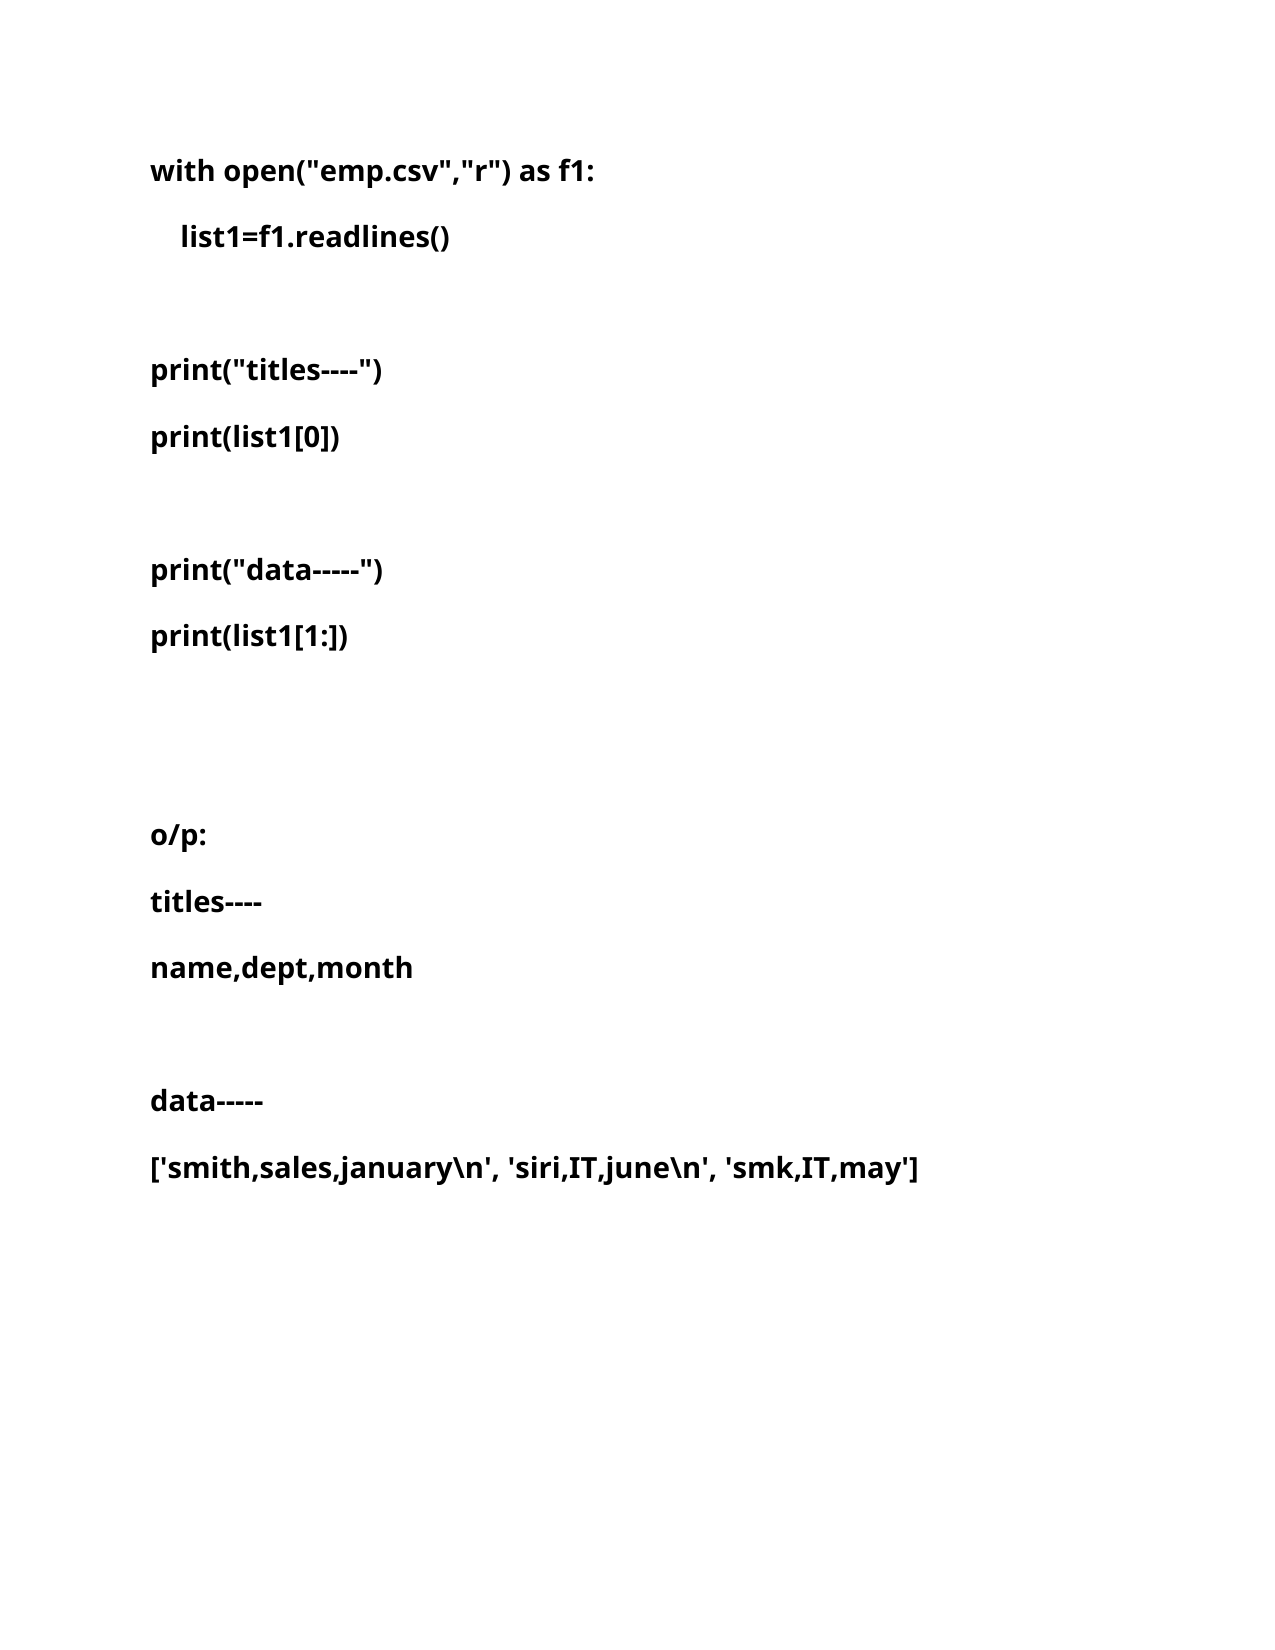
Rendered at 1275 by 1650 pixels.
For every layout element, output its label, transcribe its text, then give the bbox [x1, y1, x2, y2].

text list1=f1.readlines() [150, 216, 1125, 256]
text o/p: [150, 814, 1125, 854]
text ['smith,sales,january\n', 'siri,IT,june\n', 'smk,IT,may'] [150, 1147, 1125, 1187]
text name,dept,month [150, 947, 1125, 987]
text print("titles----") [150, 349, 1125, 389]
text data----- [150, 1080, 1125, 1120]
text print(list1[0]) [150, 416, 1125, 456]
text print("data-----") [150, 549, 1125, 588]
text with open("emp.csv","r") as f1: [150, 150, 1125, 190]
text print(list1[1:]) [150, 615, 1125, 655]
text titles---- [150, 881, 1125, 921]
